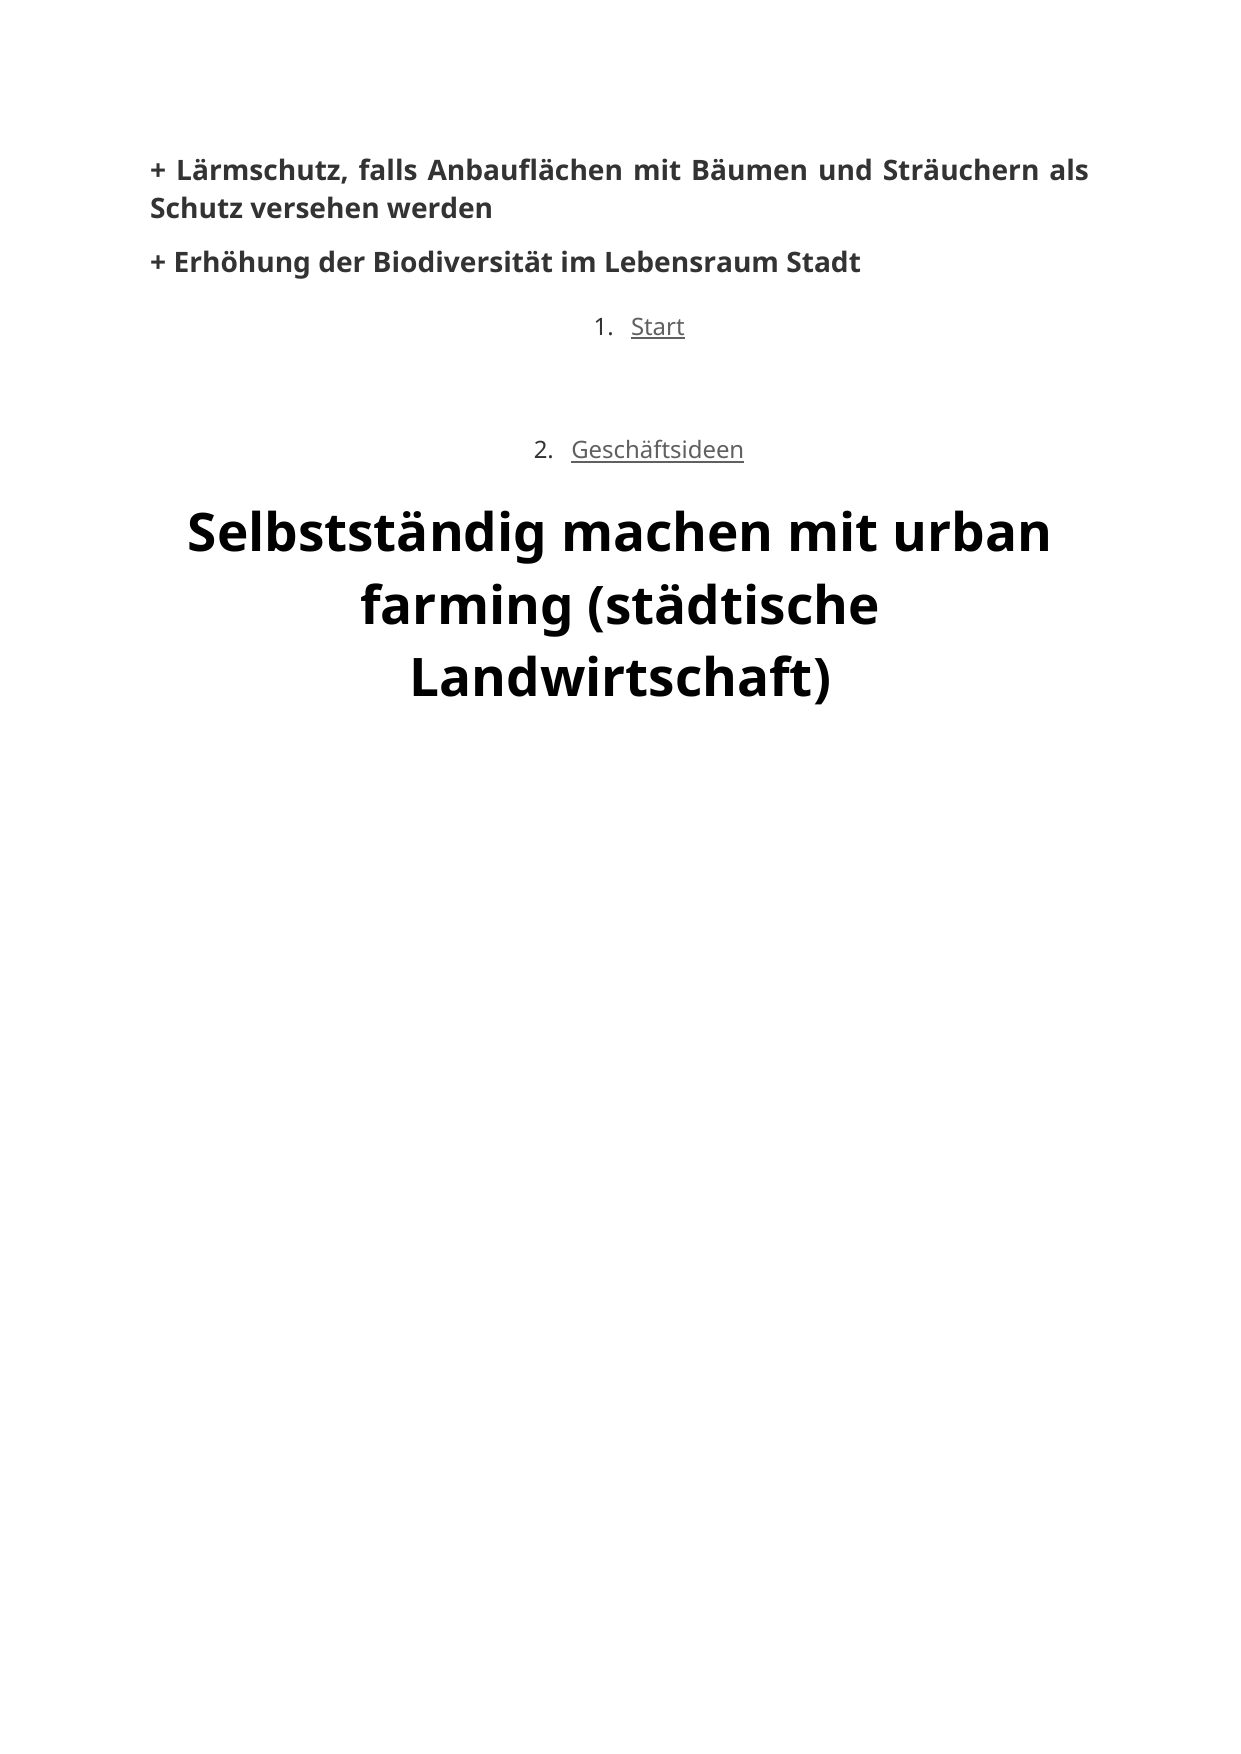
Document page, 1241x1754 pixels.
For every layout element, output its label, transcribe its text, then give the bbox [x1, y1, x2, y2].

text Selbstständig machen mit urban farming (städtische Landwirtschaft) [150, 495, 1090, 712]
text + Erhöhung der Biodiversität im Lebensraum Stadt [150, 242, 1090, 281]
list Geschäftsideen [187, 433, 1090, 466]
list Start [187, 310, 1090, 342]
text + Lärmschutz, falls Anbauflächen mit Bäumen und Sträuchern als Schutz versehen werden [150, 150, 1090, 227]
